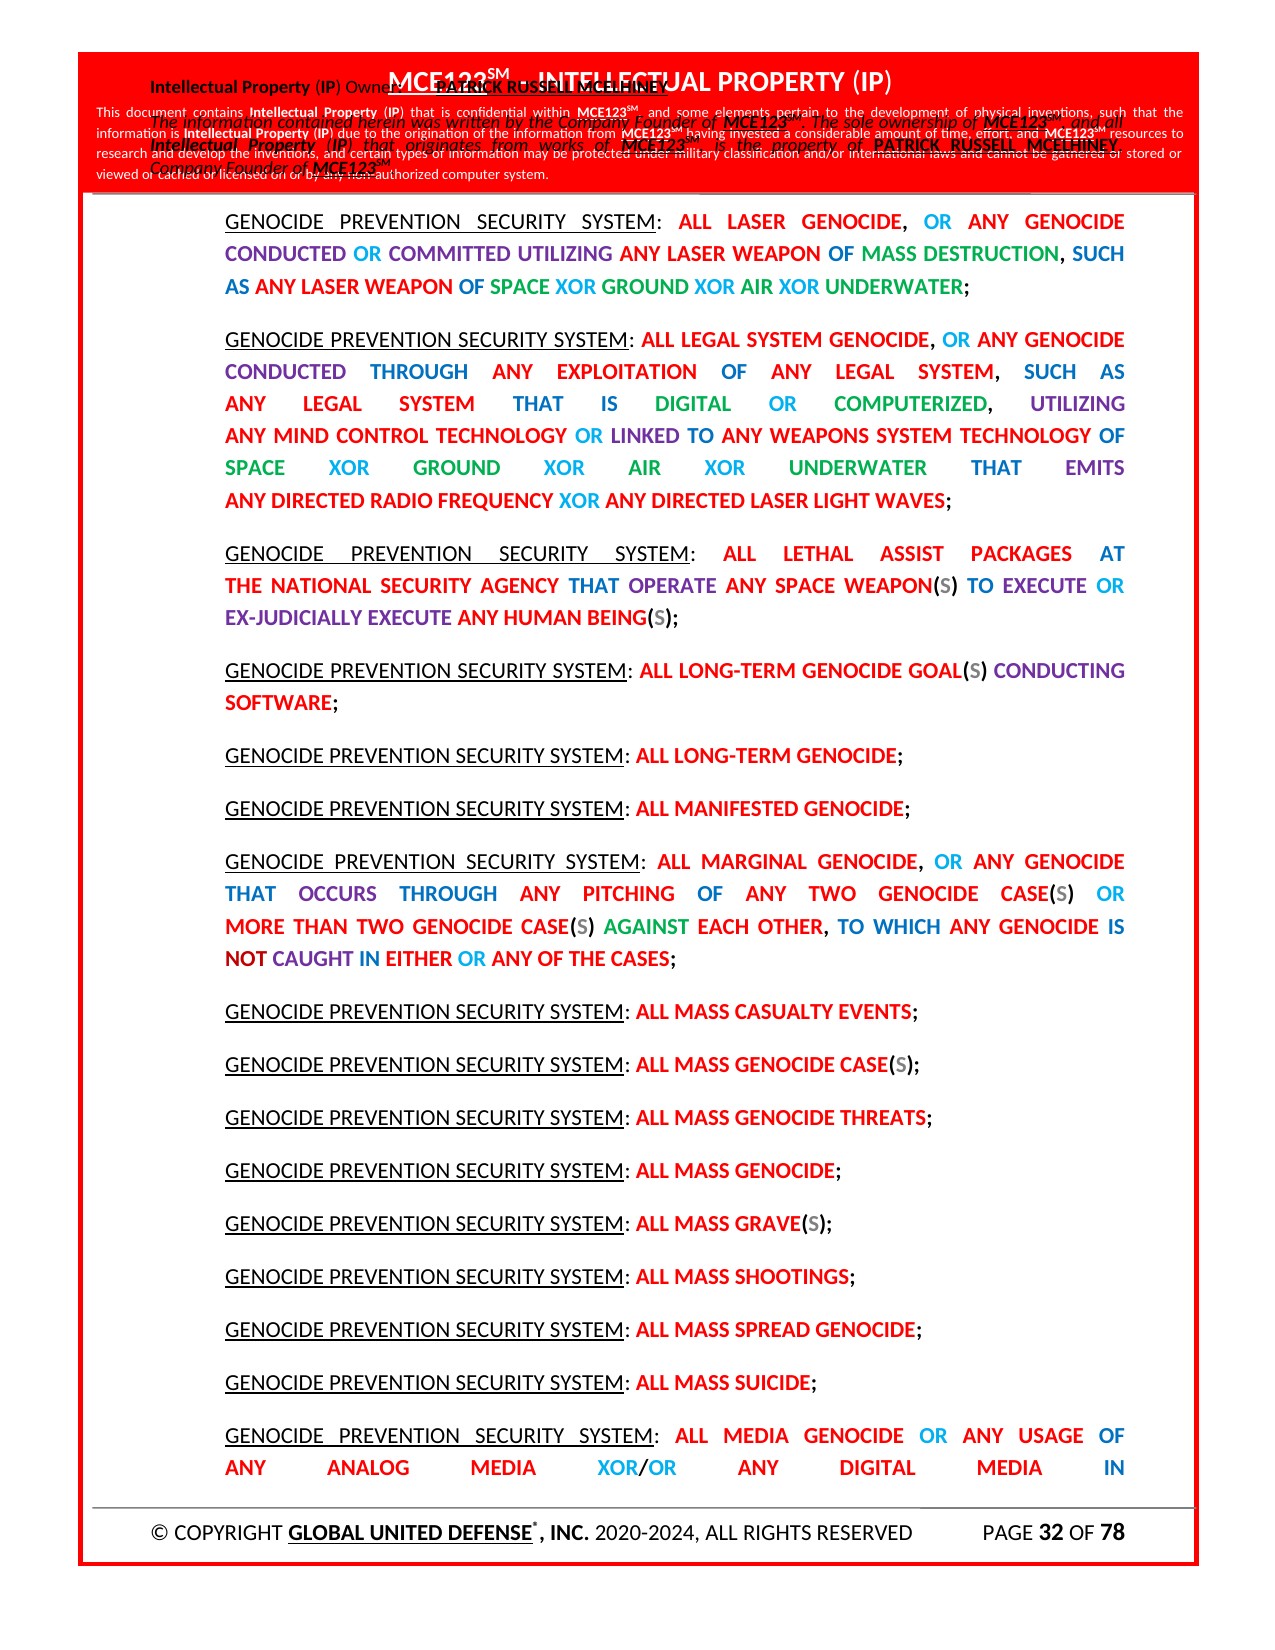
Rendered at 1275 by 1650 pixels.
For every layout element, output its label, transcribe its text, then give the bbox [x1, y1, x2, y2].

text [225, 1421, 1125, 1481]
text GENOCIDE PREVENTION SECURITY SYSTEM: ALL MASS GENOCIDE CASE(S); [225, 1050, 1125, 1078]
text GENOCIDE PREVENTION SECURITY SYSTEM: ALL LEGAL SYSTEM GENOCIDE, OR ANY GENOCIDE CONDUCTED THROUGH ANY EXPLOITATION OF ANY LEGAL SYSTEM, SUCH AS ANY LEGAL SYSTEM THAT IS DIGITAL OR COMPUTERIZED, UTILIZING ANY MIND CONTROL TECHNOLOGY OR LINKED TO ANY WEAPONS SYSTEM TECHNOLOGY OF SPACE XOR GROUND XOR AIR XOR UNDERWATER THAT EMITS ANY DIRECTED RADIO FREQUENCY XOR ANY DIRECTED LASER LIGHT WAVES; [225, 325, 1125, 514]
text GENOCIDE PREVENTION SECURITY SYSTEM: ALL LONG-TERM GENOCIDE GOAL(S) CONDUCTING SOFTWARE; [225, 656, 1125, 716]
text GENOCIDE PREVENTION SECURITY SYSTEM: ALL LONG-TERM GENOCIDE; [225, 741, 1125, 769]
text GENOCIDE PREVENTION SECURITY SYSTEM: ALL MASS CASUALTY EVENTS; [225, 997, 1125, 1025]
text GENOCIDE PREVENTION SECURITY SYSTEM: ALL LETHAL ASSIST PACKAGES AT THE NATIONAL SECURITY AGENCY THAT OPERATE ANY SPACE WEAPON(S) TO EXECUTE OR EX-JUDICIALLY EXECUTE ANY HUMAN BEING(S); [225, 539, 1125, 631]
text GENOCIDE PREVENTION SECURITY SYSTEM: ALL MASS GRAVE(S); [225, 1209, 1125, 1237]
text GENOCIDE PREVENTION SECURITY SYSTEM: ALL MASS GENOCIDE THREATS; [225, 1103, 1125, 1131]
text GENOCIDE PREVENTION SECURITY SYSTEM: ALL LASER GENOCIDE, OR ANY GENOCIDE CONDUCTED OR COMMITTED UTILIZING ANY LASER WEAPON OF MASS DESTRUCTION, SUCH AS ANY LASER WEAPON OF SPACE XOR GROUND XOR AIR XOR UNDERWATER; [225, 207, 1125, 300]
text GENOCIDE PREVENTION SECURITY SYSTEM: ALL MARGINAL GENOCIDE, OR ANY GENOCIDE THAT OCCURS THROUGH ANY PITCHING OF ANY TWO GENOCIDE CASE(S) OR MORE THAN TWO GENOCIDE CASE(S) AGAINST EACH OTHER, TO WHICH ANY GENOCIDE IS NOT CAUGHT IN EITHER OR ANY OF THE CASES; [225, 847, 1125, 972]
text GENOCIDE PREVENTION SECURITY SYSTEM: ALL MASS SUICIDE; [225, 1368, 1125, 1396]
text GENOCIDE PREVENTION SECURITY SYSTEM: ALL MASS SHOOTINGS; [225, 1262, 1125, 1290]
text GENOCIDE PREVENTION SECURITY SYSTEM: ALL MASS SPREAD GENOCIDE; [225, 1315, 1125, 1343]
text GENOCIDE PREVENTION SECURITY SYSTEM: ALL MASS GENOCIDE; [225, 1156, 1125, 1184]
text GENOCIDE PREVENTION SECURITY SYSTEM: ALL MANIFESTED GENOCIDE; [225, 794, 1125, 822]
